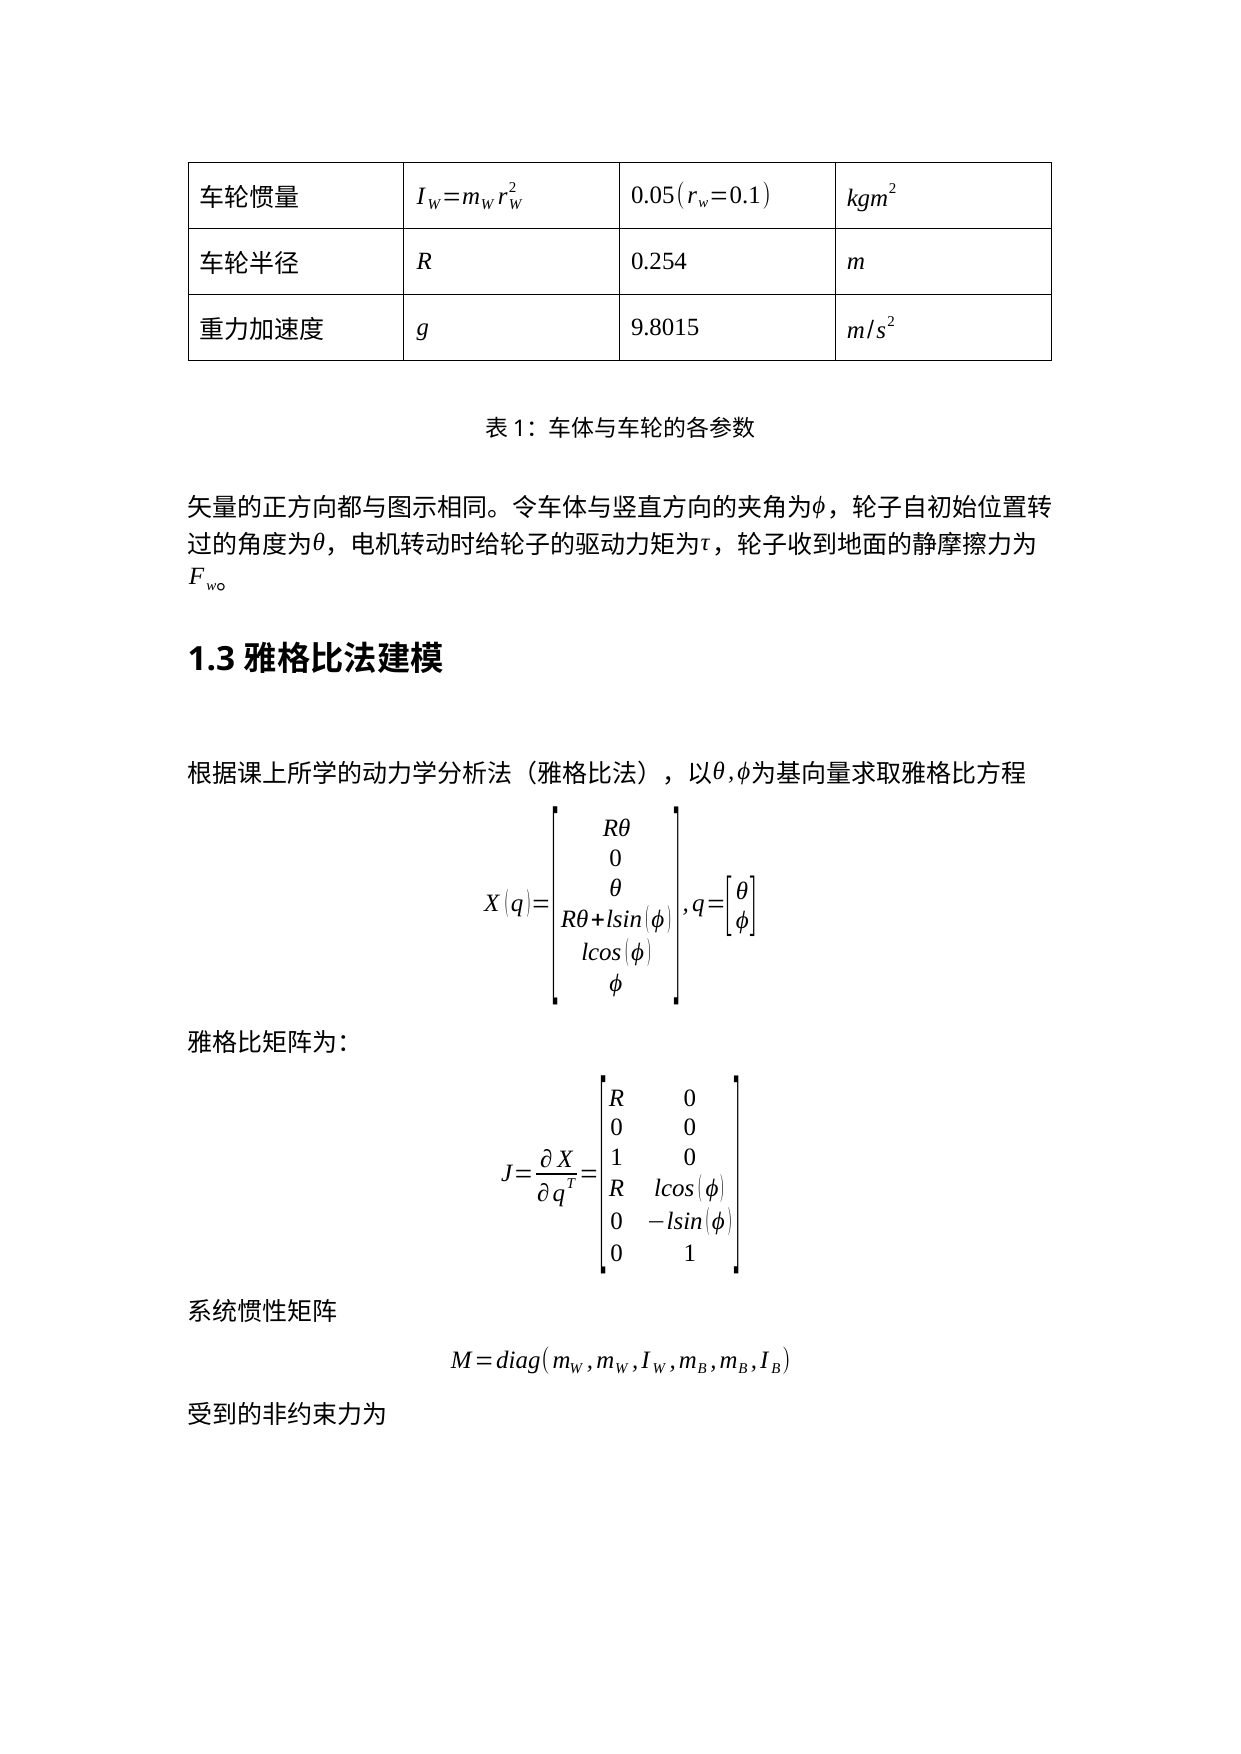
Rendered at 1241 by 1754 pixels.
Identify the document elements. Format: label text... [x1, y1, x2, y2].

text 受到的非约束力为 [187, 1395, 1053, 1431]
table_cell 重力加速度 [189, 295, 403, 360]
text 表1：车体与车轮的各参数 [187, 394, 1053, 459]
table_cell [836, 295, 1051, 360]
text 系统惯性矩阵 [187, 1292, 1053, 1328]
table_cell 车轮惯量 [189, 163, 403, 228]
table_cell [620, 295, 835, 360]
table_cell [404, 295, 619, 360]
text 雅格比矩阵为： [187, 1022, 1053, 1059]
table_cell [620, 229, 835, 294]
table_cell 车轮半径 [189, 229, 403, 294]
table_cell [620, 163, 835, 228]
table_cell [836, 163, 1051, 228]
subtitle 1.3 雅格比法建模 [187, 624, 1053, 689]
table_cell [404, 163, 619, 228]
text 矢量的正方向都与图示相同。令车体与竖直方向的夹角为，轮子自初始位置转过的角度为，电机转动时给轮子的驱动力矩为，轮子收到地面的静摩擦力为。 [187, 488, 1053, 597]
text 根据课上所学的动力学分析法（雅格比法），以为基向量求取雅格比方程 [187, 753, 1053, 789]
table_cell [404, 229, 619, 294]
table_cell [836, 229, 1051, 294]
